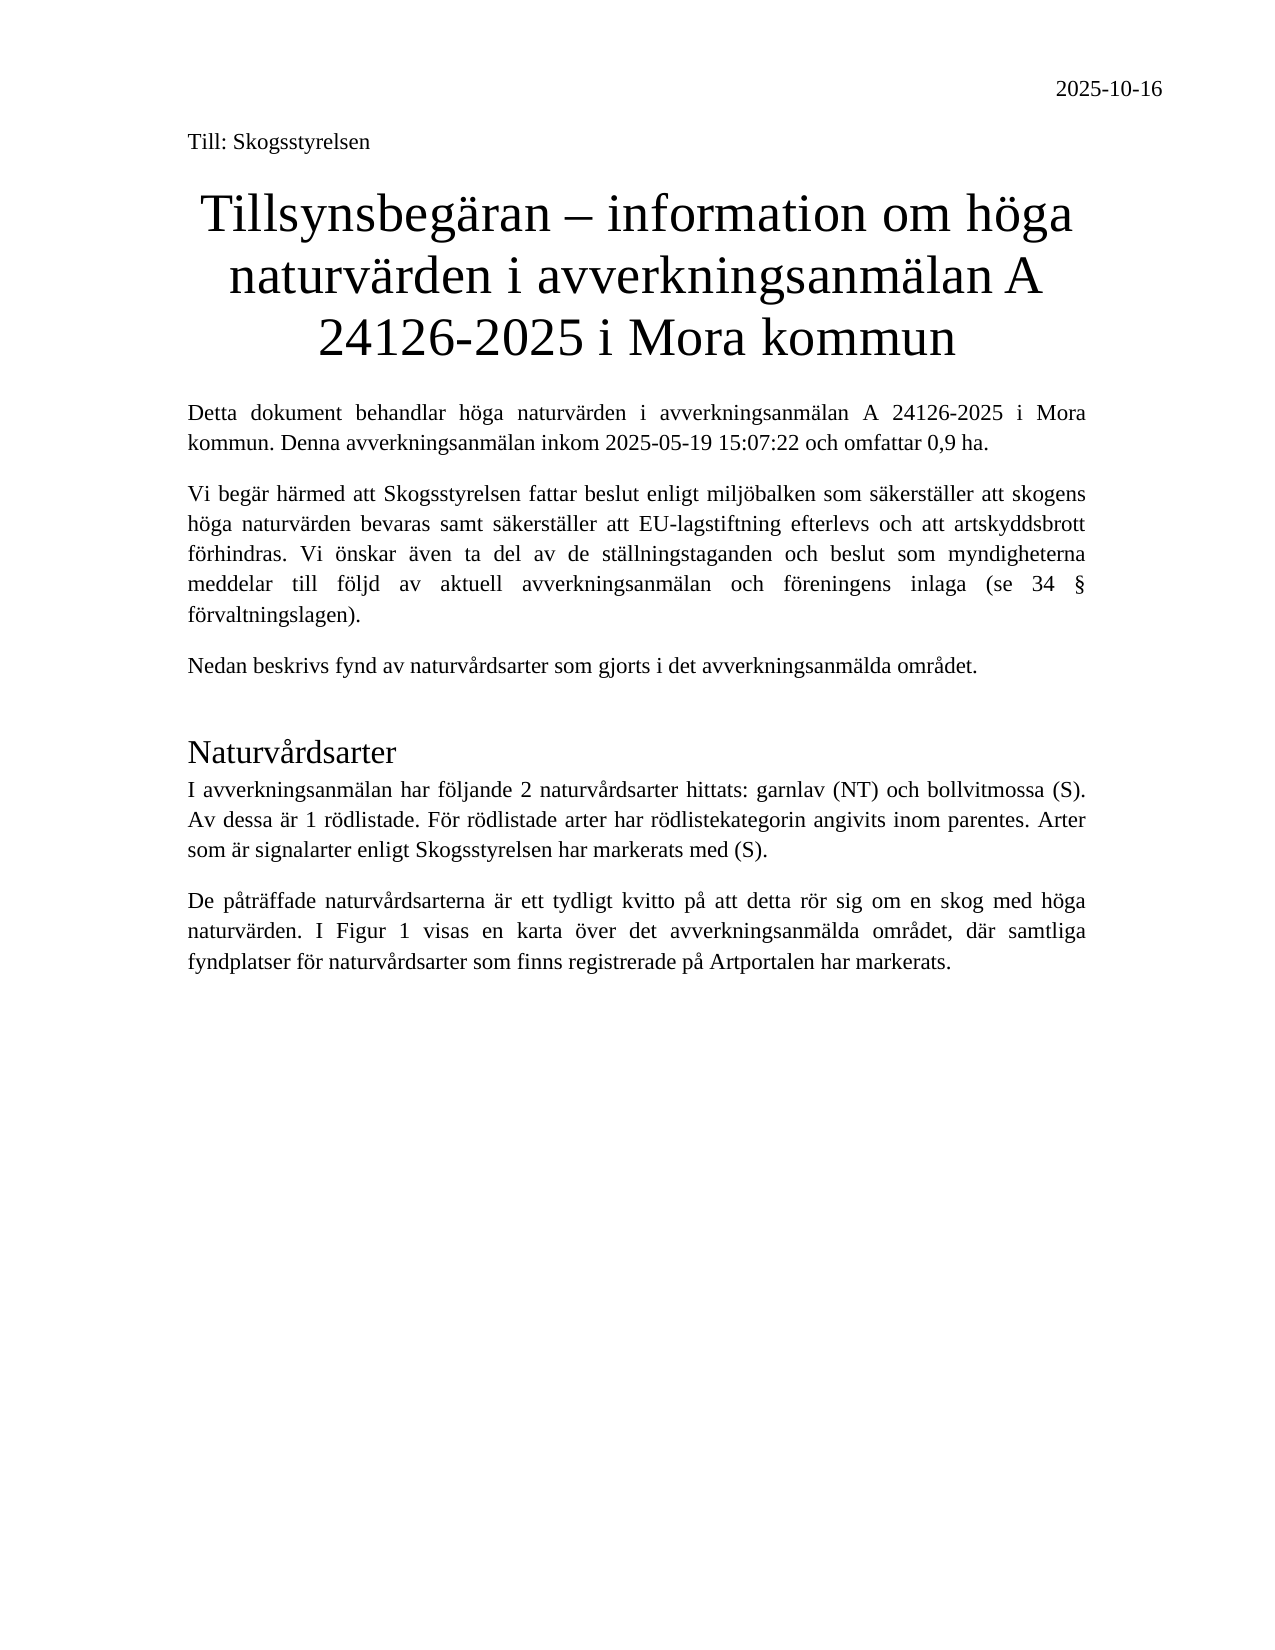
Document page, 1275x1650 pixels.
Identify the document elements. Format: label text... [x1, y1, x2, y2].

text I avverkningsanmälan har följande 2 naturvårdsarter hittats: garnlav (NT) och bollvitmossa (S). Av dessa är 1 rödlistade. För rödlistade arter har rödlistekategorin angivits inom parentes. Arter som är signalarter enligt Skogsstyrelsen har markerats med (S). [187, 776, 1087, 863]
text Detta dokument behandlar höga naturvärden i avverkningsanmälan A 24126-2025 i Mora kommun. Denna avverkningsanmälan inkom 2025-05-19 15:07:22 och omfattar 0,9 ha. [187, 398, 1087, 455]
subtitle Naturvårdsarter [187, 732, 1087, 770]
text De påträffade naturvårdsarterna är ett tydligt kvitto på att detta rör sig om en skog med höga naturvärden. I Figur 1 visas en karta över det avverkningsanmälda området, där samtliga fyndplatser för naturvårdsarter som finns registrerade på Artportalen har markerats. [187, 887, 1087, 974]
text Vi begär härmed att Skogsstyrelsen fattar beslut enligt miljöbalken som säkerställer att skogens höga naturvärden bevaras samt säkerställer att EU-lagstiftning efterlevs och att artskyddsbrott förhindras. Vi önskar även ta del av de ställningstaganden och beslut som myndigheterna meddelar till följd av aktuell avverkningsanmälan och föreningens inlaga (se 34 § förvaltningslagen). [187, 480, 1087, 627]
title Tillsynsbegäran – information om höga naturvärden i avverkningsanmälan A 24126-2025 i Mora kommun [187, 180, 1087, 367]
text Nedan beskrivs fynd av naturvårdsarter som gjorts i det avverkningsanmälda området. [187, 652, 1087, 678]
